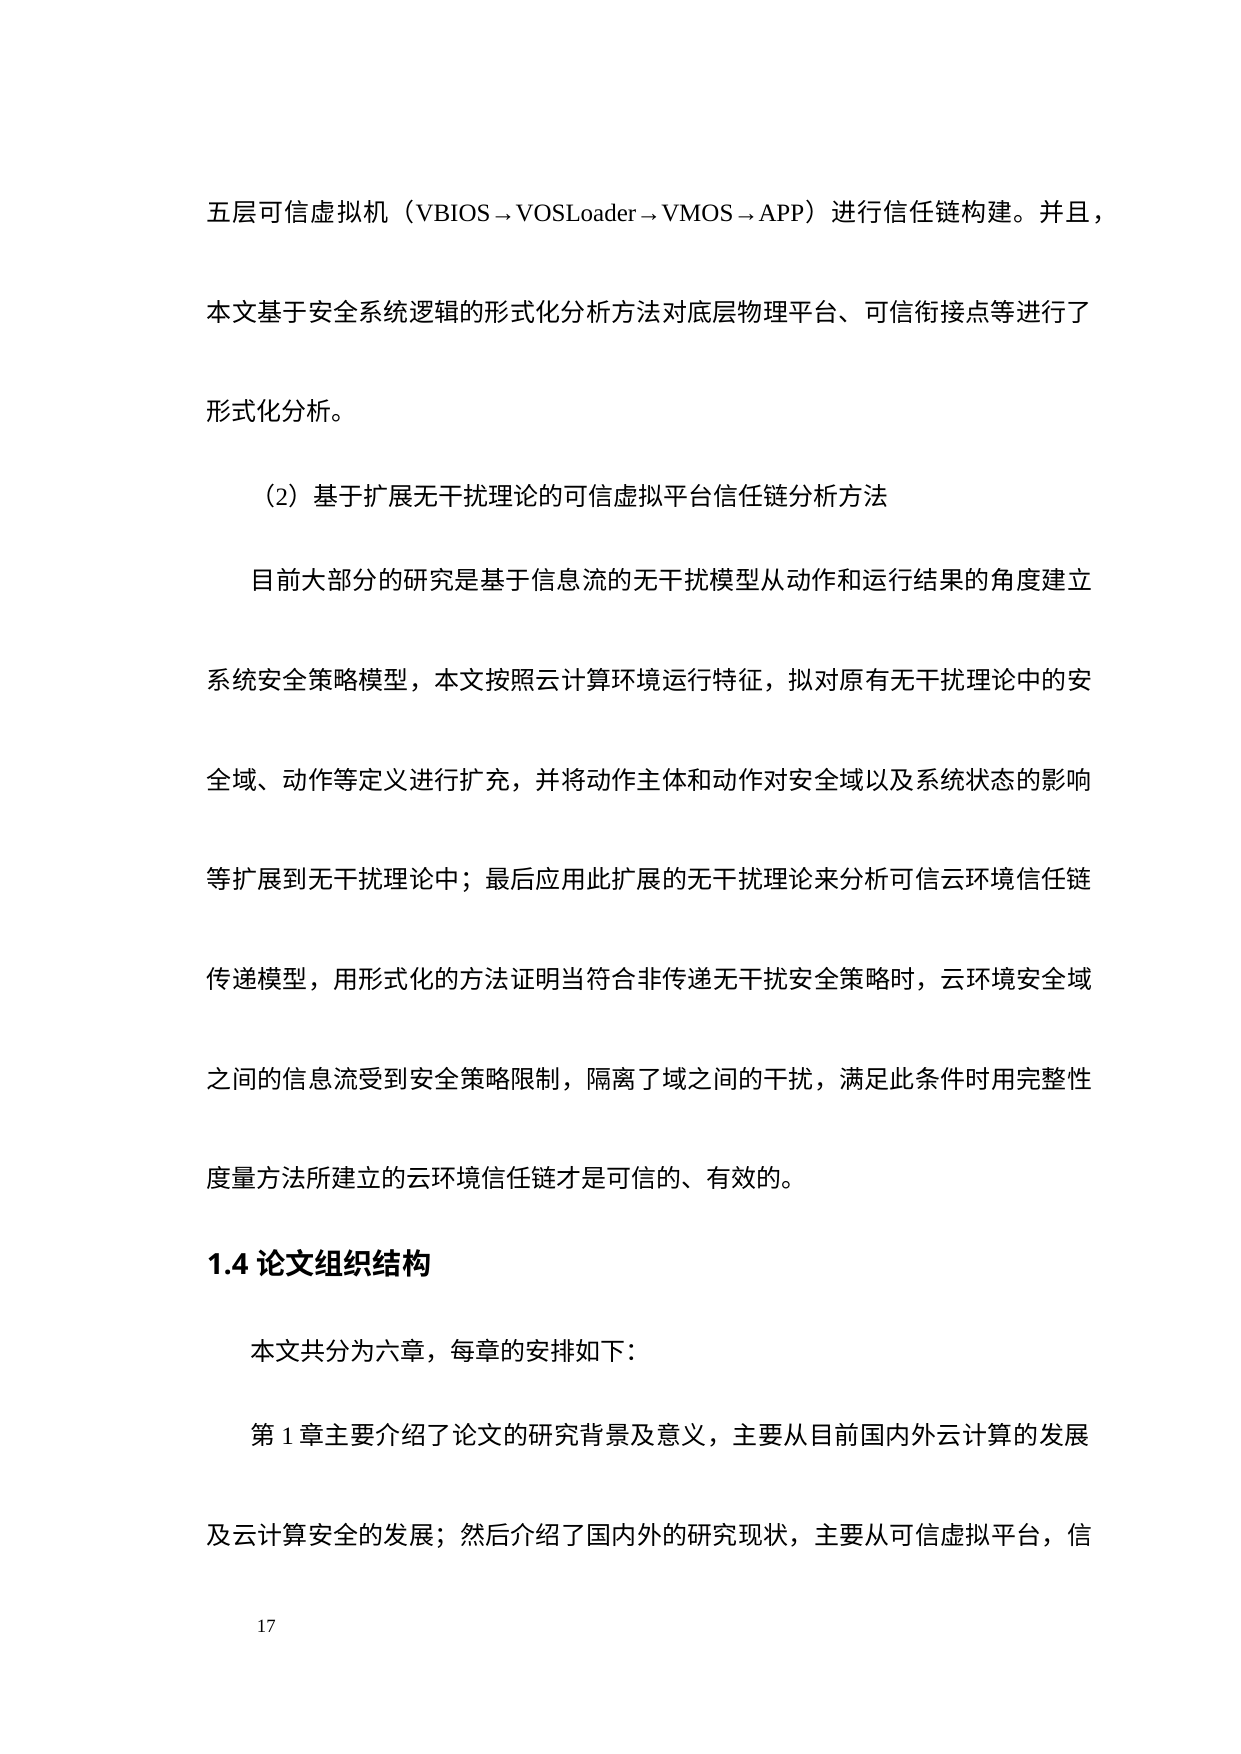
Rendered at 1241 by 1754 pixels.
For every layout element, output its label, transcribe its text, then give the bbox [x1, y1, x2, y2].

list 基于扩展无干扰理论的可信虚拟平台信任链分析方法 [207, 461, 1093, 528]
subtitle 论文组织结构 [207, 1228, 1093, 1295]
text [207, 1401, 1093, 1567]
text 本文共分为六章，每章的安排如下： [207, 1316, 1093, 1382]
text 目前大部分的研究是基于信息流的无干扰模型从动作和运行结果的角度建立系统安全策略模型，本文按照云计算环境运行特征，拟对原有无干扰理论中的安全域、动作等定义进行扩充，并将动作主体和动作对安全域以及系统状态的影响等扩展到无干扰理论中；最后应用此扩展的无干扰理论来分析可信云环境信任链传递模型，用形式化的方法证明当符合非传递无干扰安全策略时，云环境安全域之间的信息流受到安全策略限制，隔离了域之间的干扰，满足此条件时用完整性度量方法所建立的云环境信任链才是可信的、有效的。 [207, 546, 1093, 1210]
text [207, 177, 1093, 443]
